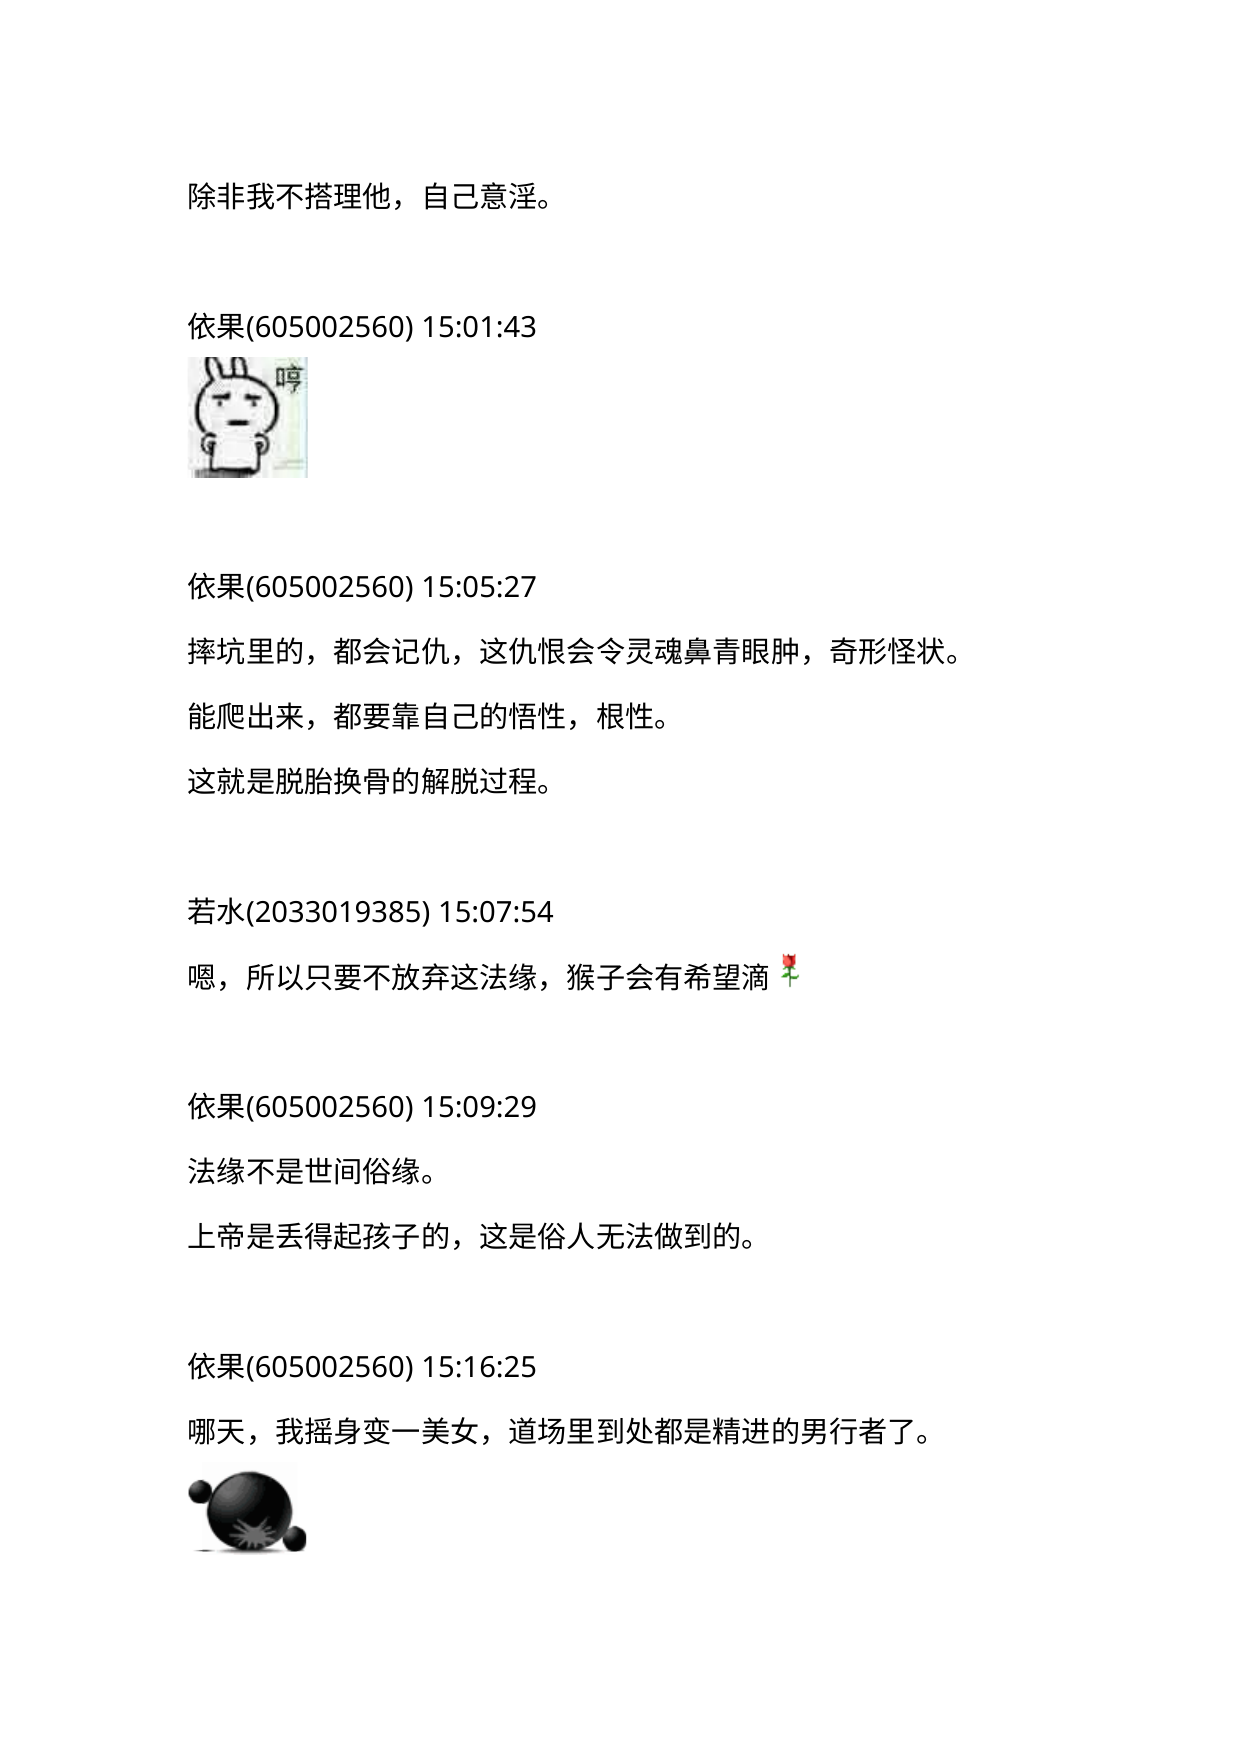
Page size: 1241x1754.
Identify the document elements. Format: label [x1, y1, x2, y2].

picture [770, 951, 809, 989]
picture [187, 1462, 313, 1555]
picture [187, 357, 308, 478]
text [187, 162, 1053, 1559]
